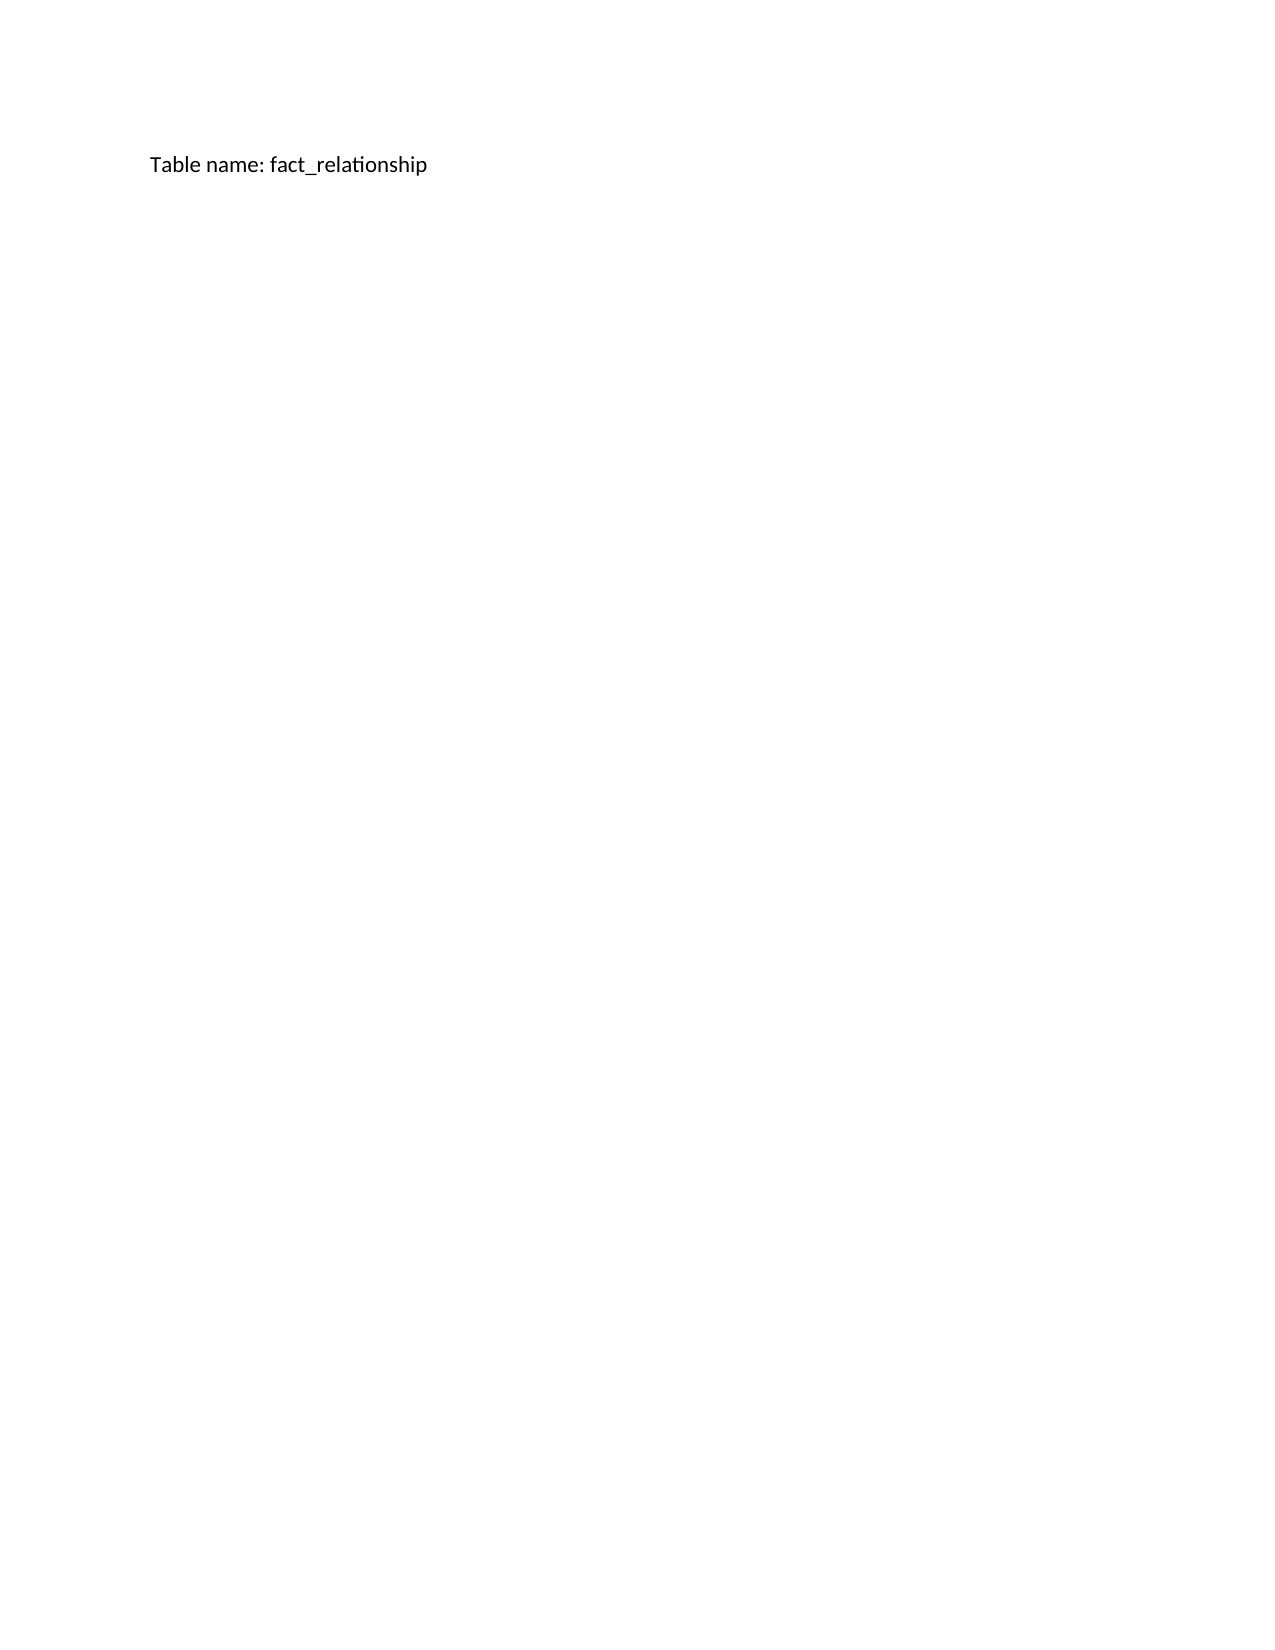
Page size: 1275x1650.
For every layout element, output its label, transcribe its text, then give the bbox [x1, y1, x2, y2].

text Table name: fact_relationship [150, 150, 1125, 178]
